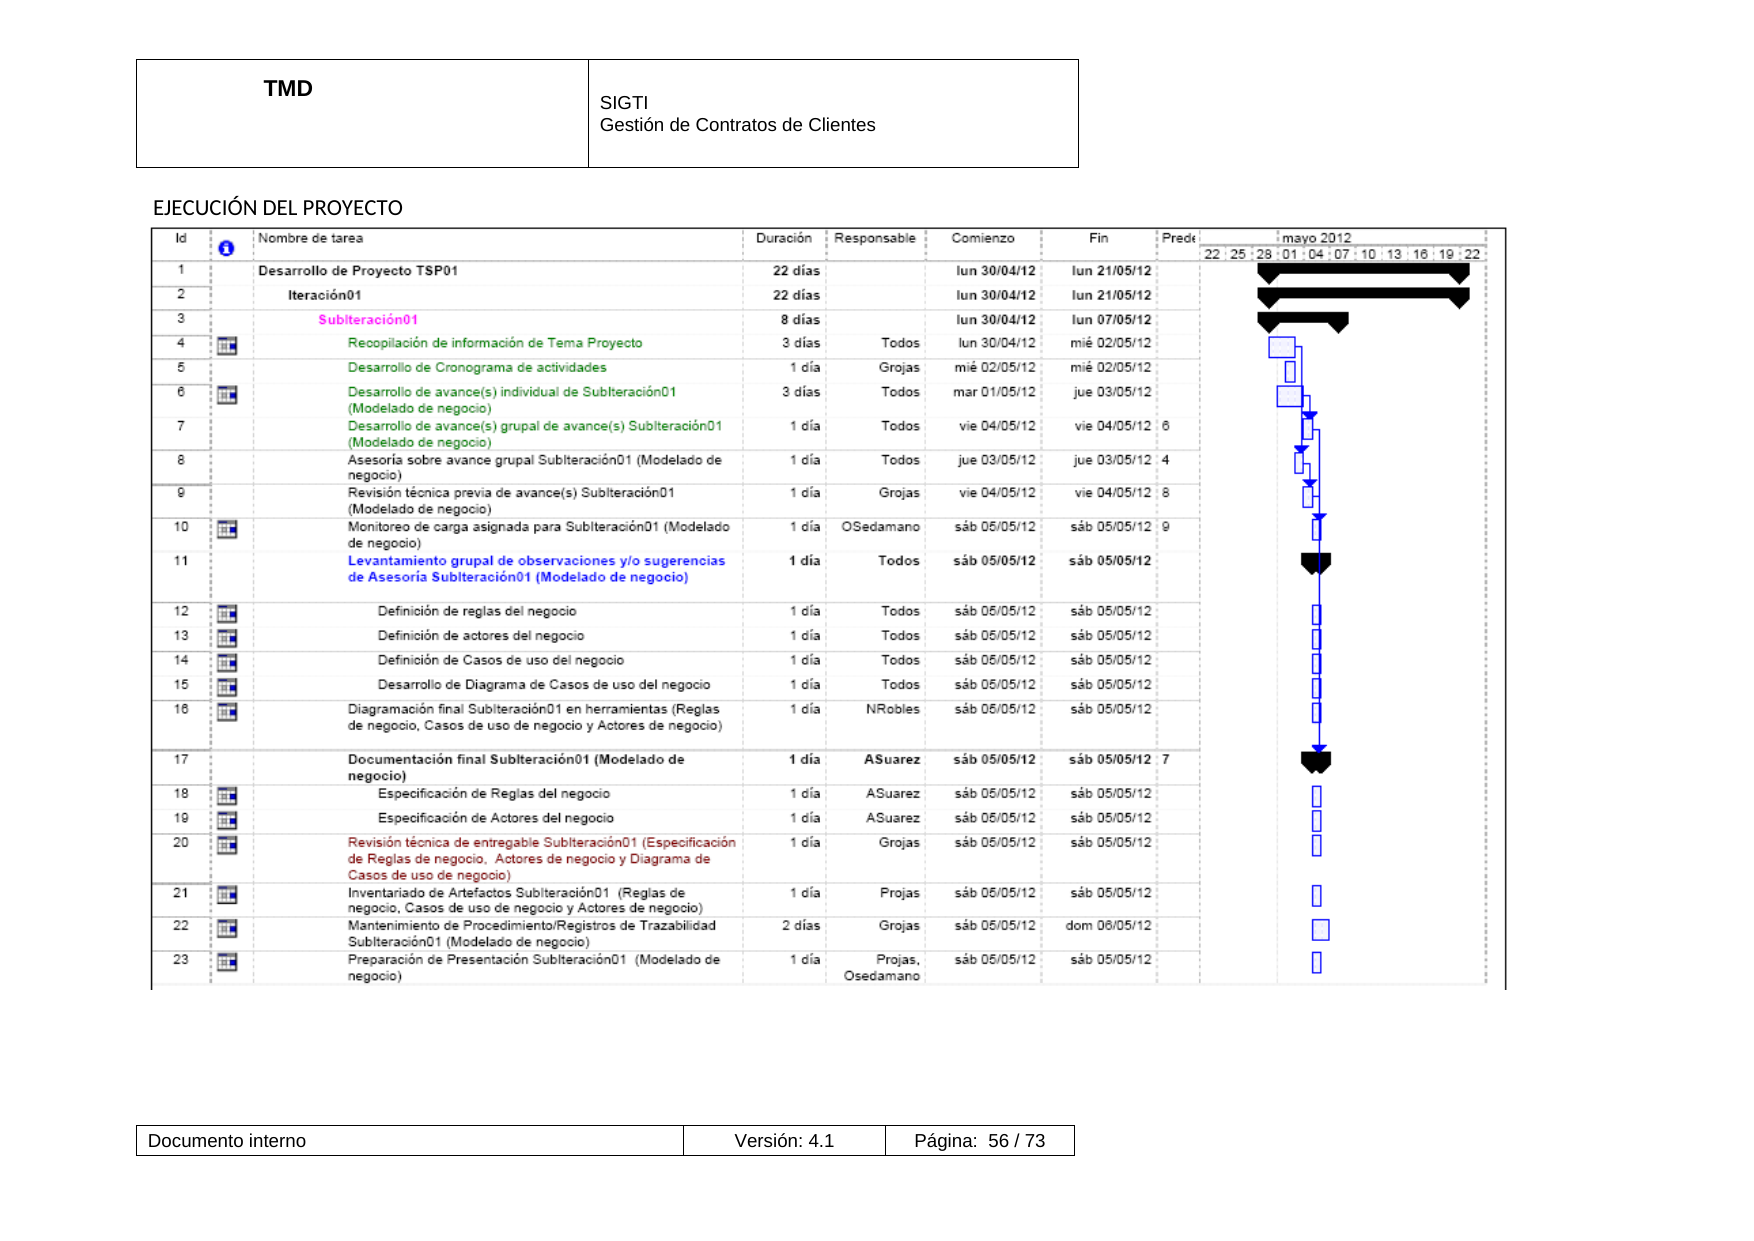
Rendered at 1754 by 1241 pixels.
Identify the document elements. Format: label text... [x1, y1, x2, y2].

picture [147, 225, 1512, 990]
